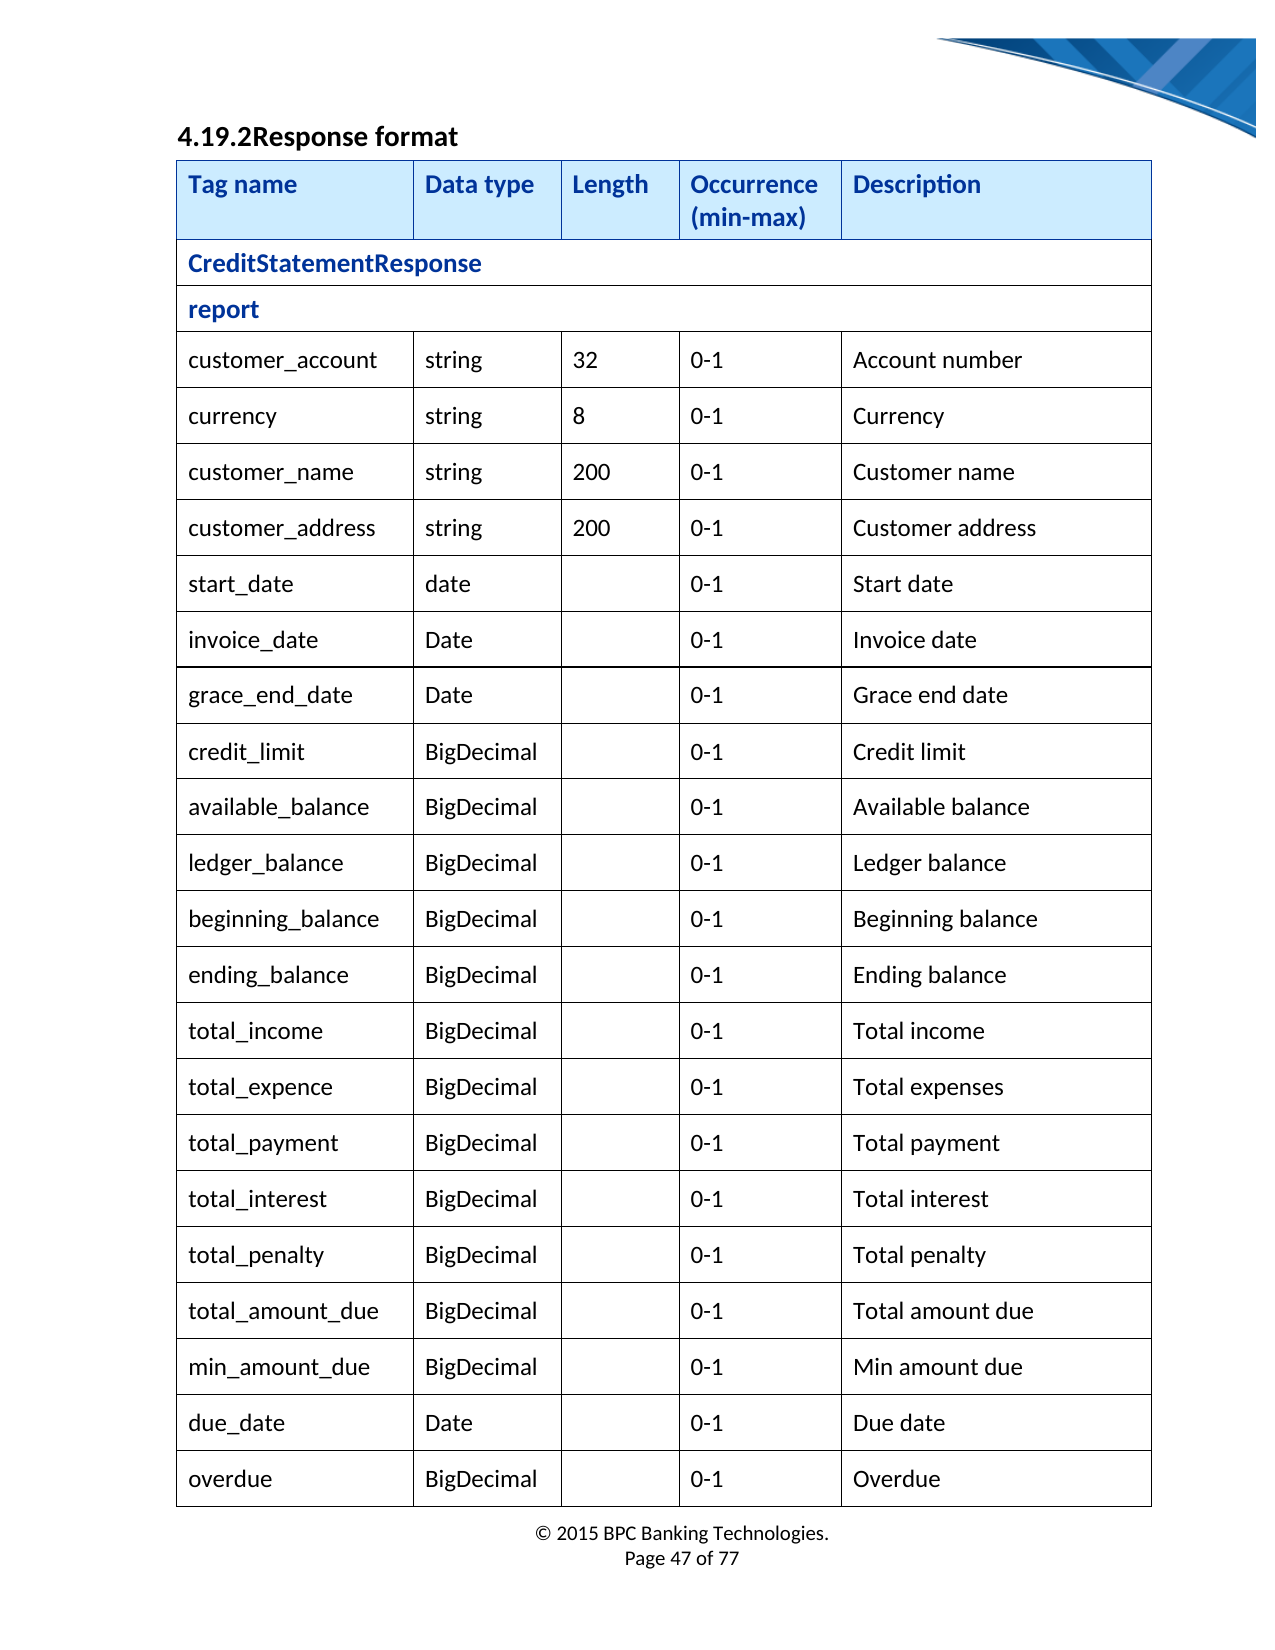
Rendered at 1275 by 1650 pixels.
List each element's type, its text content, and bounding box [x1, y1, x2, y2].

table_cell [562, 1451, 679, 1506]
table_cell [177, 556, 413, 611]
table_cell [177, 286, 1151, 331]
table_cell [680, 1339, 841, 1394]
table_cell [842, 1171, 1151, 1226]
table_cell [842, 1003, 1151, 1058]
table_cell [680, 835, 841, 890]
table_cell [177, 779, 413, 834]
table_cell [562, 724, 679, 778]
picture [932, 36, 1256, 142]
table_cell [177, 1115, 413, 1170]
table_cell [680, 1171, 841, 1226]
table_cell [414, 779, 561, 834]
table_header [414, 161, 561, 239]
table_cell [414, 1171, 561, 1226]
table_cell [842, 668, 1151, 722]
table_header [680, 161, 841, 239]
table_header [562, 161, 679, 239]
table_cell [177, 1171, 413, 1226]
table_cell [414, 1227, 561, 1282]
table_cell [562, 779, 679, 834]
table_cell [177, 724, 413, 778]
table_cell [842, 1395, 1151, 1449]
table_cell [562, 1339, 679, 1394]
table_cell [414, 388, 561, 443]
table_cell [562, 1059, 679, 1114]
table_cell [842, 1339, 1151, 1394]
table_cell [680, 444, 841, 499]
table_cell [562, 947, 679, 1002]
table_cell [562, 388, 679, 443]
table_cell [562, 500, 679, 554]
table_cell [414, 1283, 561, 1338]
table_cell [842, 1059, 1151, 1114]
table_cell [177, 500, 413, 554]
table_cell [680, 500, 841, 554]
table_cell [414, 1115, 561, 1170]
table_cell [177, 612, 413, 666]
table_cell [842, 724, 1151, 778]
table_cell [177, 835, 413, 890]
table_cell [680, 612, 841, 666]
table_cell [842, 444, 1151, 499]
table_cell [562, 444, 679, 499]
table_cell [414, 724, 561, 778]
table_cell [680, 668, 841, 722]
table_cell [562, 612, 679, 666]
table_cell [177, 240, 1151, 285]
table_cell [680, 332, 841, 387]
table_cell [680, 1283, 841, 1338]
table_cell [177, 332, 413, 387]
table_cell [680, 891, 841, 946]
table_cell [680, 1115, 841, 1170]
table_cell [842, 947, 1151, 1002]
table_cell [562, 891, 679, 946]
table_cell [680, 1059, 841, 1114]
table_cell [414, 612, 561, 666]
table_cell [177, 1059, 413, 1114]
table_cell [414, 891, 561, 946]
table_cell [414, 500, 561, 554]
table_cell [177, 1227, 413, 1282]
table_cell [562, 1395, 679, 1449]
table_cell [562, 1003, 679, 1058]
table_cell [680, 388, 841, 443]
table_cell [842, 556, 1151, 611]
subtitle Response format [177, 118, 1186, 154]
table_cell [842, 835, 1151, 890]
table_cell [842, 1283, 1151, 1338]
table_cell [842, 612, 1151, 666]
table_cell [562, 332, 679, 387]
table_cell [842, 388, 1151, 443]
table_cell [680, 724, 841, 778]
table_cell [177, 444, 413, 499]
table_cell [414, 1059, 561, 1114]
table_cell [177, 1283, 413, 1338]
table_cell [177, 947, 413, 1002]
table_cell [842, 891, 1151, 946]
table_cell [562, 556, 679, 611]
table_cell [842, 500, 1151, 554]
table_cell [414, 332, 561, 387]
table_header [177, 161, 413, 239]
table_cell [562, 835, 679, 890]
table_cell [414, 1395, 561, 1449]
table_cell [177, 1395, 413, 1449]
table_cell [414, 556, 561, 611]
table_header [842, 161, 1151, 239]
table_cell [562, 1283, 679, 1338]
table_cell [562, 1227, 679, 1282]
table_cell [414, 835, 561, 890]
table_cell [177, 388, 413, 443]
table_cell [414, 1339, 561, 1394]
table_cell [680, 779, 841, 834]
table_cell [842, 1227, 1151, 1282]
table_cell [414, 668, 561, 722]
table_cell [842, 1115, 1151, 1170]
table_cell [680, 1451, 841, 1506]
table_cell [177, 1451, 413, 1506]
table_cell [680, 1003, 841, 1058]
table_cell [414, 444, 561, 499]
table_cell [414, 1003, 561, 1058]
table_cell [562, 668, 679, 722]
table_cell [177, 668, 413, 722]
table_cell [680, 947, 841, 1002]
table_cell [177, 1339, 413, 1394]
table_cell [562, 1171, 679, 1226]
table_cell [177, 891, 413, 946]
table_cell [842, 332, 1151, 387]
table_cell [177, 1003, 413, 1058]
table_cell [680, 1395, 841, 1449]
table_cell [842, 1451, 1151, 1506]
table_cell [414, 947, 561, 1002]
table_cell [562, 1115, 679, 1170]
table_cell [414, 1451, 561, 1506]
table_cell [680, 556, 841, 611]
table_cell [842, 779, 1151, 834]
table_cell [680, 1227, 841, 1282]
